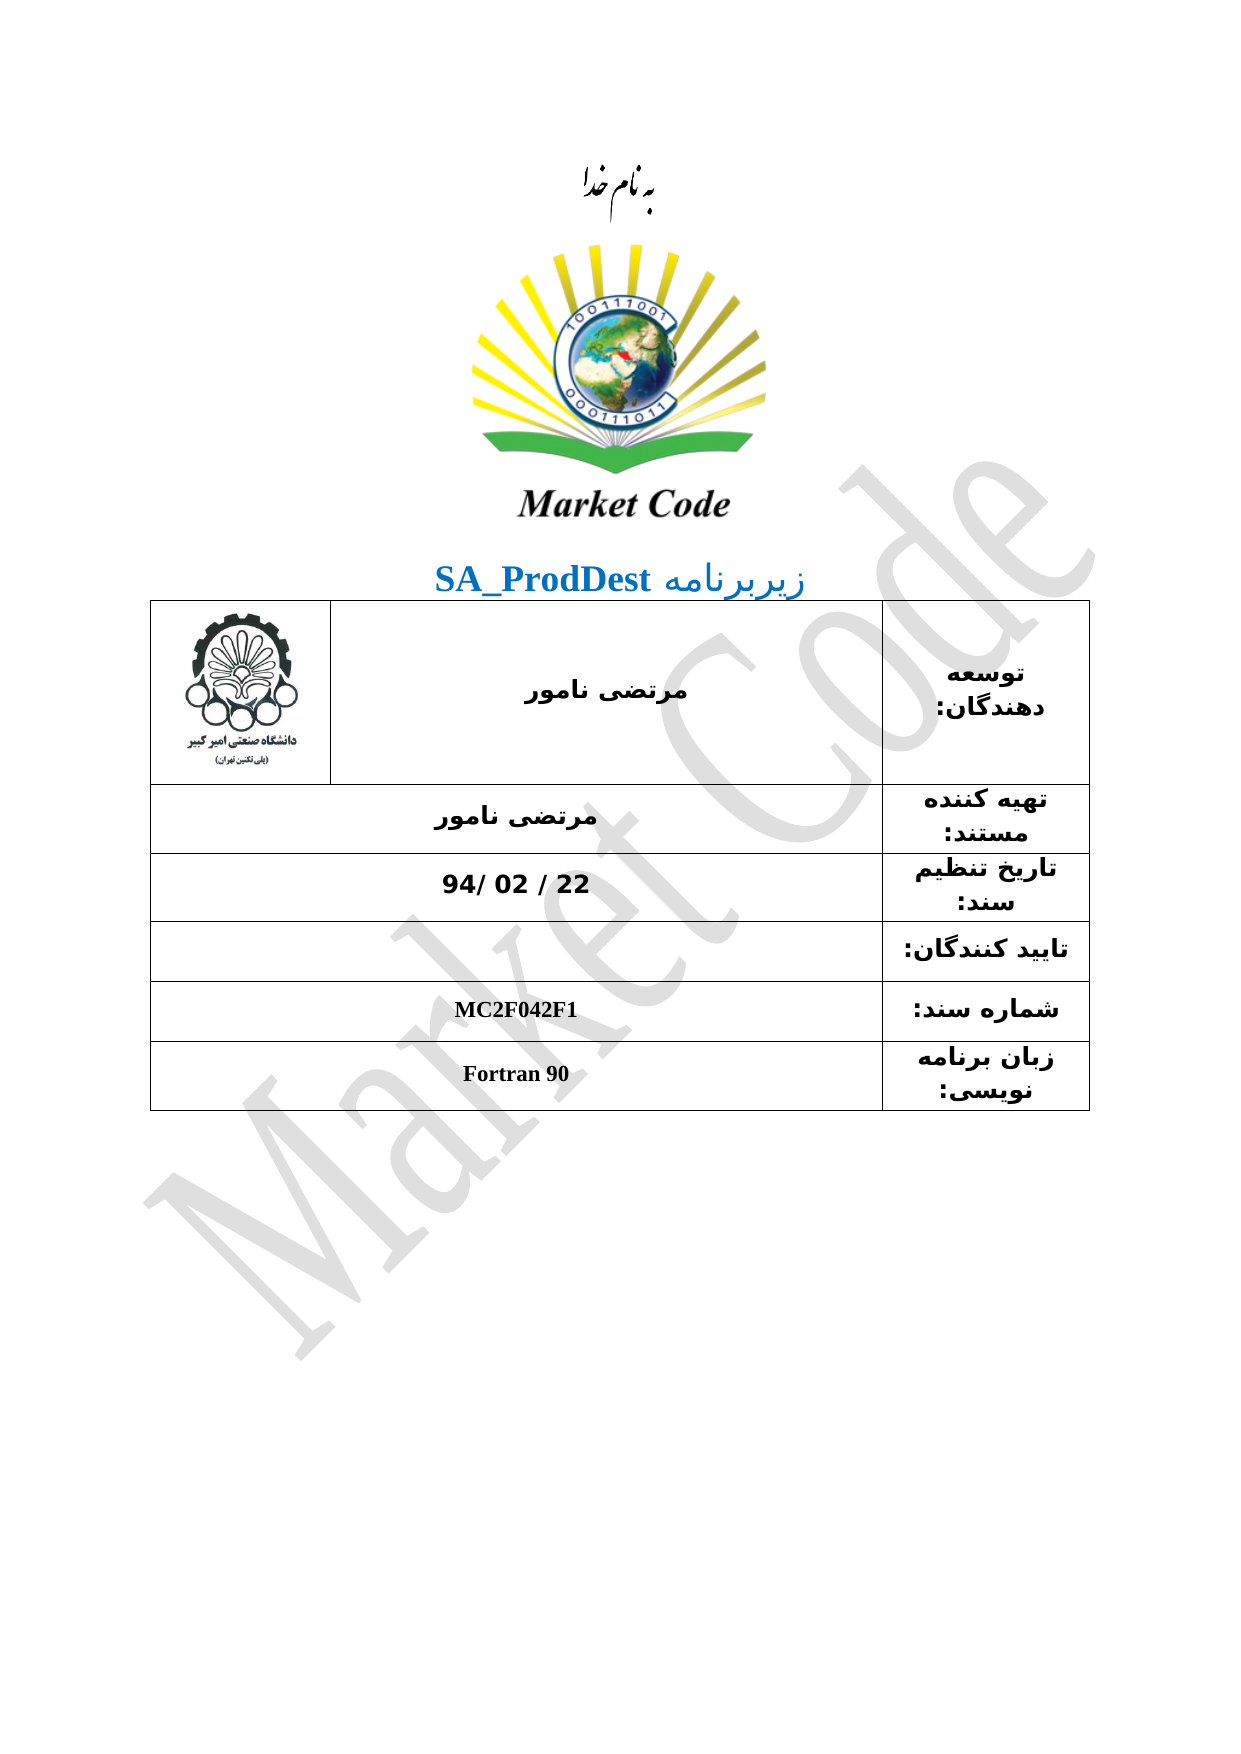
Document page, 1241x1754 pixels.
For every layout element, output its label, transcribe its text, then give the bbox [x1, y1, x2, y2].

table_header [151, 601, 330, 784]
table_cell تایید کنندگان: [883, 922, 1089, 981]
table_cell 22 / 02 /94 [151, 854, 882, 921]
table_cell تهیه کننده مستند: [883, 785, 1089, 852]
picture [573, 150, 667, 226]
table_cell Fortran 90 [151, 1042, 882, 1110]
table_cell شماره سند: [883, 982, 1089, 1041]
table_header مرتضی نامور [331, 601, 882, 784]
table_cell تاریخ تنظیم سند: [883, 854, 1089, 921]
table_cell مرتضی نامور [151, 785, 882, 852]
picture [463, 242, 777, 519]
text زیربرنامه SA_ProdDest [150, 556, 1090, 600]
table_cell MC2F042F1 [151, 982, 882, 1041]
table_cell زبان برنامه نویسی: [883, 1042, 1089, 1110]
table_header توسعه دهندگان: [883, 601, 1089, 784]
table_cell [151, 922, 882, 981]
picture [175, 609, 306, 771]
